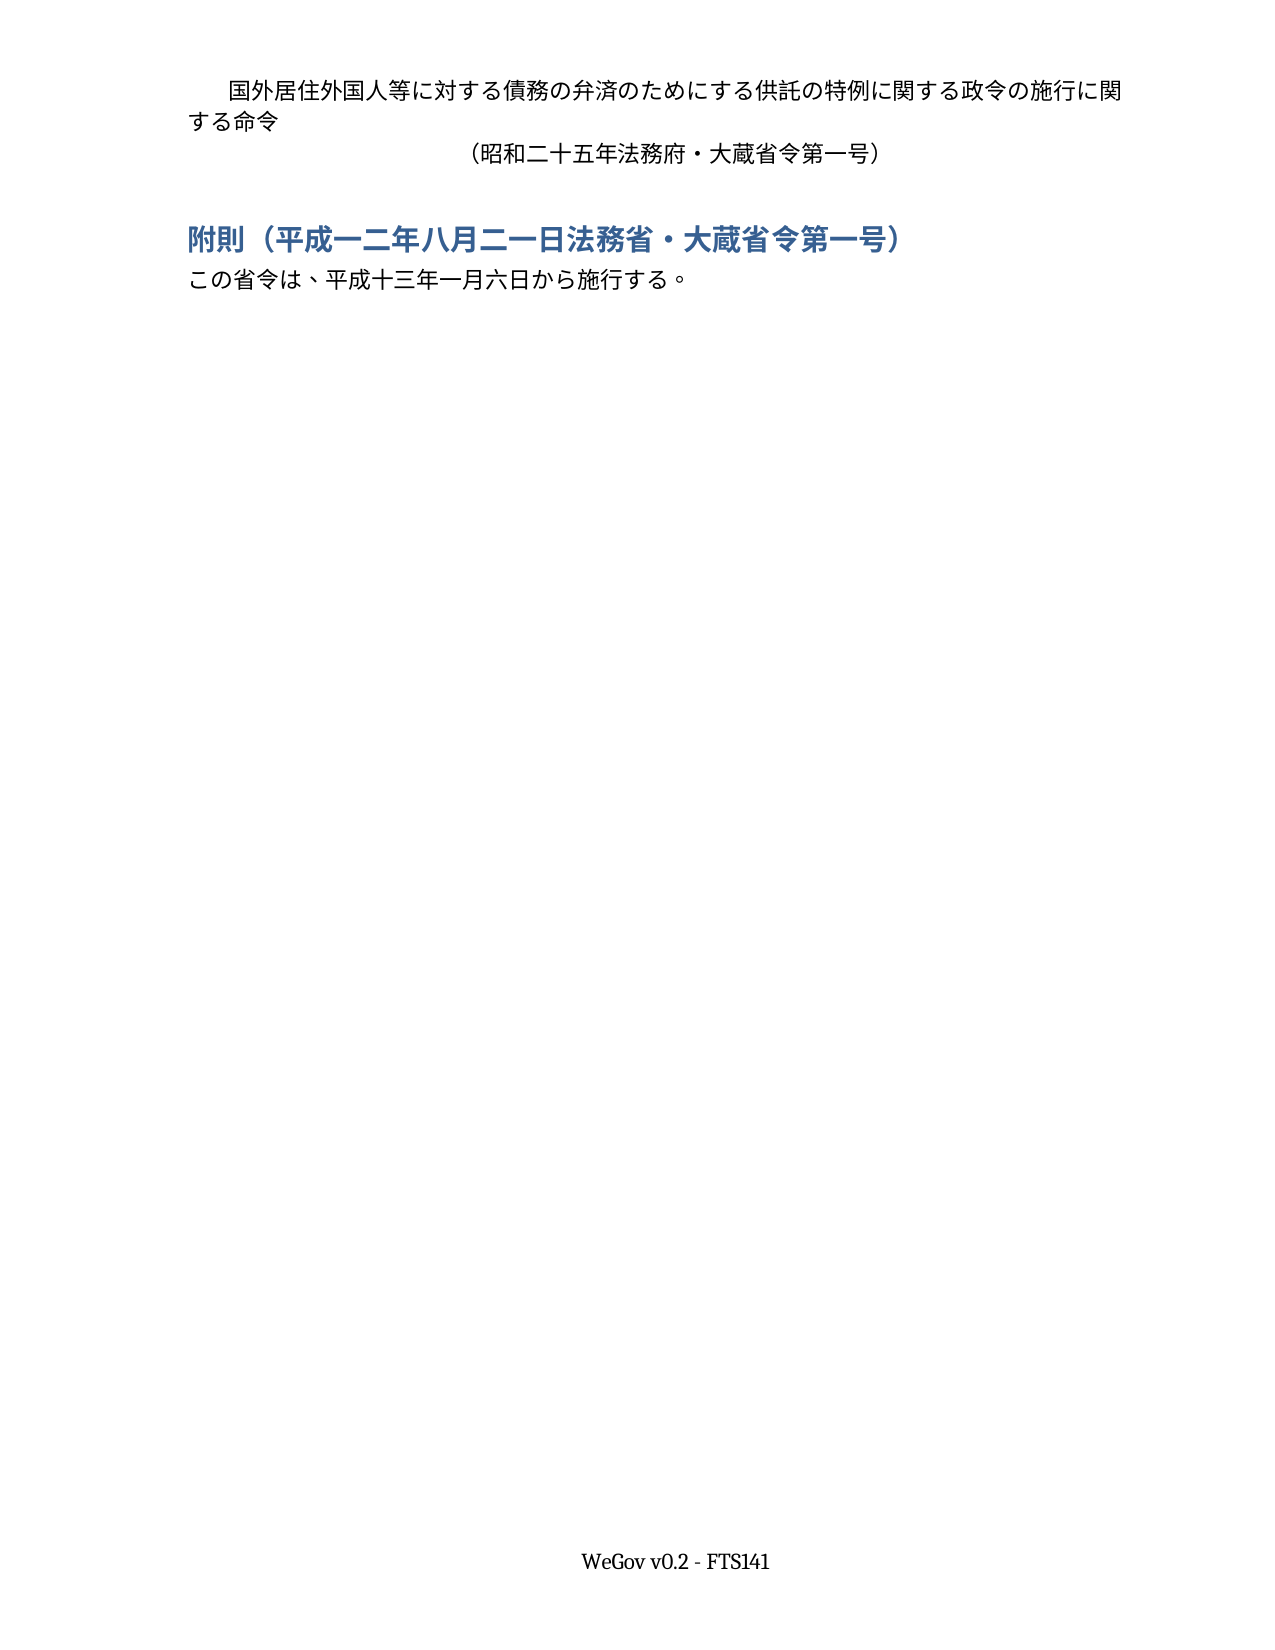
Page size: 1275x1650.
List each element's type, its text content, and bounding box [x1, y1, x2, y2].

text この省令は、平成十三年一月六日から施行する。 [187, 264, 1087, 296]
subtitle 附則（平成一二年八月二一日法務省・大蔵省令第一号） [187, 219, 1087, 258]
